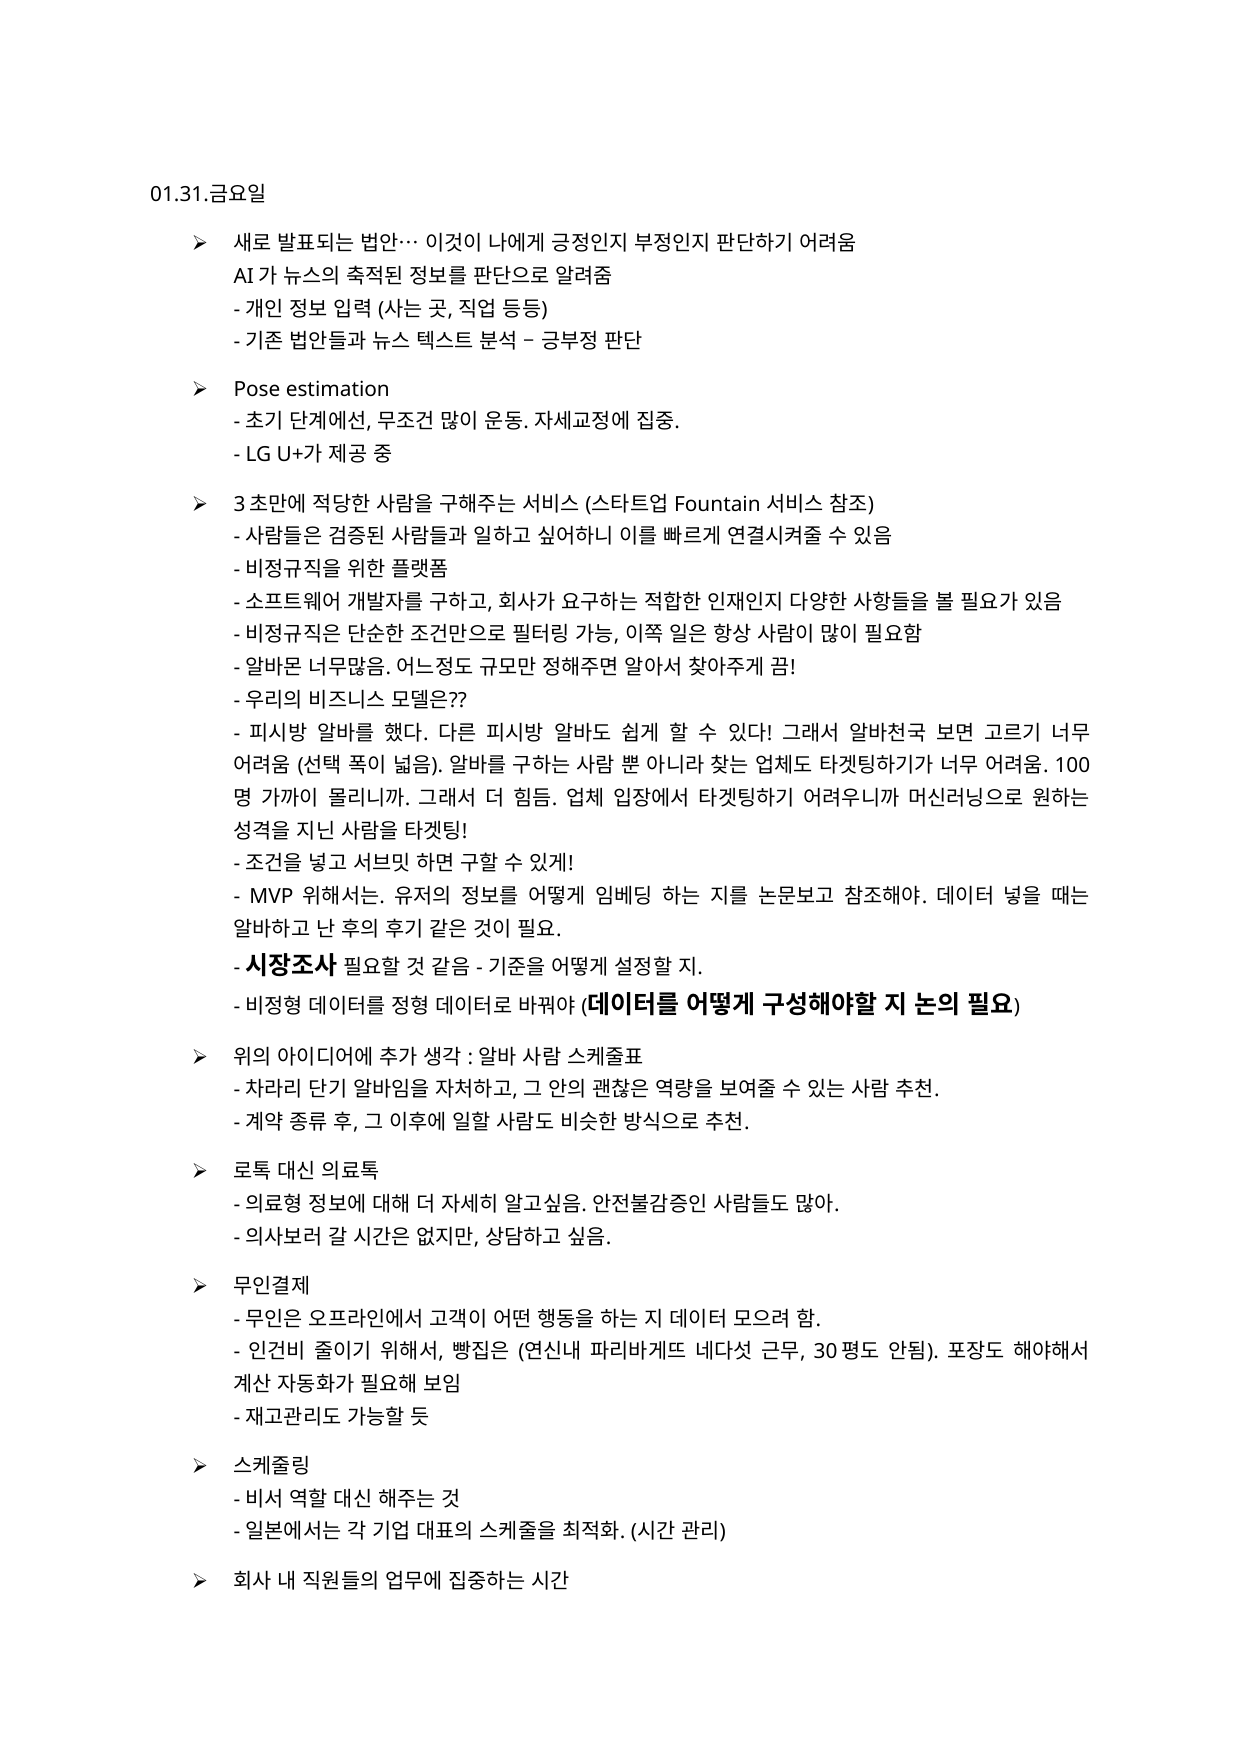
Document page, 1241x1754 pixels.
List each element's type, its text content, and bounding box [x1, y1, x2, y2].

list Pose estimation - 초기 단계에선, 무조건 많이 운동. 자세교정에 집중. - LG U+가 제공 중 [192, 374, 1090, 468]
list 로톡 대신 의료톡 - 의료형 정보에 대해 더 자세히 알고싶음. 안전불감증인 사람들도 많아. - 의사보러 갈 시간은 없지만, 상담하고 싶음. [192, 1155, 1090, 1250]
list 스케줄링 - 비서 역할 대신 해주는 것 - 일본에서는 각 기업 대표의 스케줄을 최적화. (시간 관리) [192, 1449, 1090, 1545]
list 3초만에 적당한 사람을 구해주는 서비스 (스타트업 Fountain 서비스 참조) - 사람들은 검증된 사람들과 일하고 싶어하니 이를 빠르게 연결시켜줄 수 있음 - 비정규직을 위한 플랫폼 - 소프트웨어 개발자를 구하고, 회사가 요구하는 적합한 인재인지 다양한 사항들을 볼 필요가 있음 - 비정규직은 단순한 조건만으로 필터링 가능, 이쪽 일은 항상 사람이 많이 필요함 - 알바몬 너무많음. 어느정도 규모만 정해주면 알아서 찾아주게 끔! - 우리의 비즈니스 모델은?? - 피시방 알바를 했다. 다른 피시방 알바도 쉽게 할 수 있다! 그래서 알바천국 보면 고르기 너무 어려움 (선택 폭이 넓음). 알바를 구하는 사람 뿐 아니라 찾는 업체도 타겟팅하기가 너무 어려움. 100명 가까이 몰리니까. 그래서 더 힘듬. 업체 입장에서 타겟팅하기 어려우니까 머신러닝으로 원하는 성격을 지닌 사람을 타겟팅! - 조건을 넣고 서브밋 하면 구할 수 있게! - MVP 위해서는. 유저의 정보를 어떻게 임베딩 하는 지를 논문보고 참조해야. 데이터 넣을 때는 알바하고 난 후의 후기 같은 것이 필요. - 시장조사 필요할 것 같음 - 기준을 어떻게 설정할 지. - 비정형 데이터를 정형 데이터로 바꿔야 (데이터를 어떻게 구성해야할 지 논의 필요) [192, 487, 1090, 1021]
text 01.31.금요일 [150, 177, 1090, 207]
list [192, 1564, 1090, 1594]
list 위의 아이디어에 추가 생각 : 알바 사람 스케줄표 - 차라리 단기 알바임을 자처하고, 그 안의 괜찮은 역량을 보여줄 수 있는 사람 추천. - 계약 종류 후, 그 이후에 일할 사람도 비슷한 방식으로 추천. [192, 1040, 1090, 1136]
list 새로 발표되는 법안… 이것이 나에게 긍정인지 부정인지 판단하기 어려움 AI가 뉴스의 축적된 정보를 판단으로 알려줌 - 개인 정보 입력 (사는 곳, 직업 등등) - 기존 법안들과 뉴스 텍스트 분석 – 긍부정 판단 [192, 227, 1090, 355]
list 무인결제 - 무인은 오프라인에서 고객이 어떤 행동을 하는 지 데이터 모으려 함. - 인건비 줄이기 위해서, 빵집은 (연신내 파리바게뜨 네다섯 근무, 30평도 안됨). 포장도 해야해서 계산 자동화가 필요해 보임 - 재고관리도 가능할 듯 [192, 1269, 1090, 1430]
